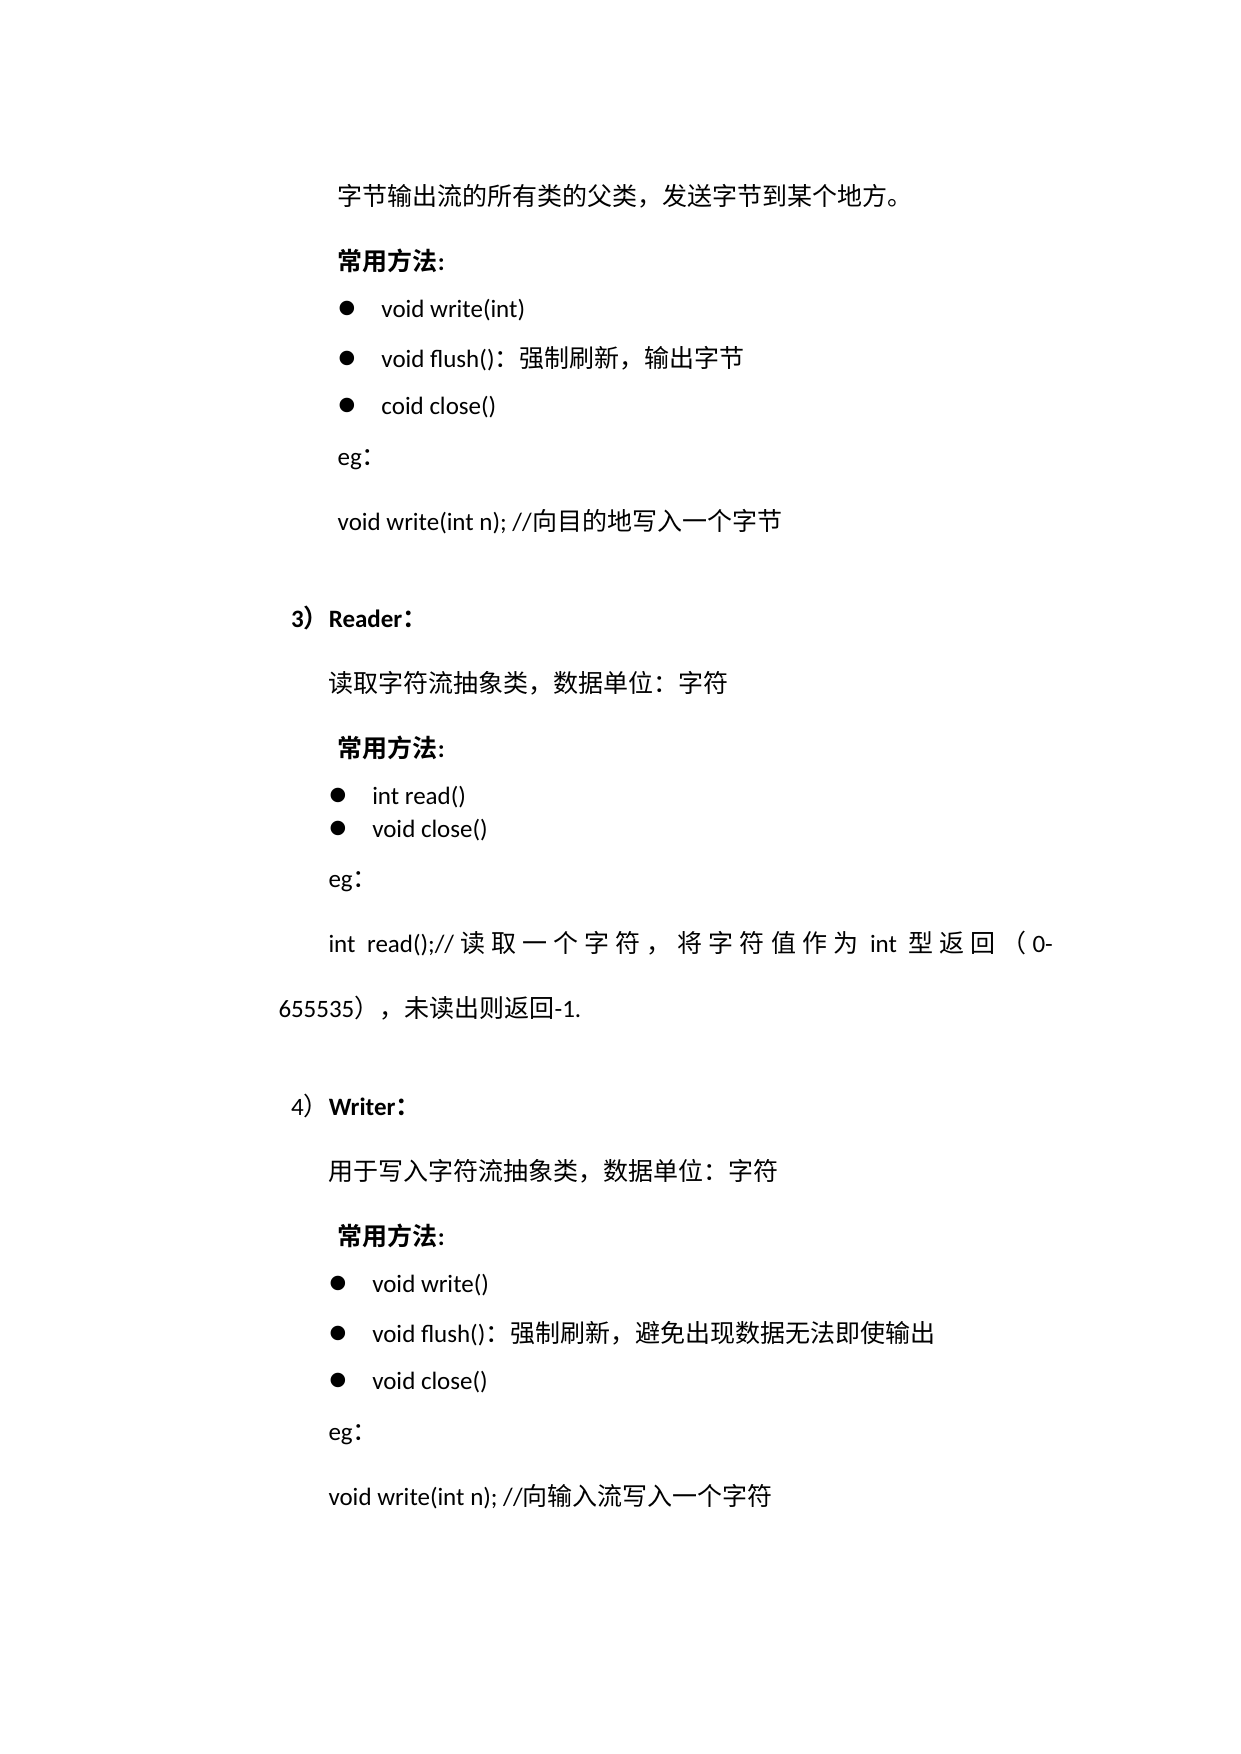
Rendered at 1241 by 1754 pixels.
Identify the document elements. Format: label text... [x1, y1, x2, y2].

list 用于写入字符流抽象类，数据单位：字符 [328, 1137, 1053, 1202]
list void write(int n); //向输入流写入一个字符 [328, 1462, 1053, 1527]
list 常用方法: [287, 714, 1053, 779]
list void flush()：强制刷新，避免出现数据无法即使输出 [328, 1299, 1053, 1364]
list void write(int) [337, 292, 1053, 324]
list Writer： [291, 1072, 1053, 1137]
list void flush()：强制刷新，输出字节 [337, 324, 1053, 389]
list void close() [328, 1364, 1053, 1397]
list void write(int n); //向目的地写入一个字节 [287, 487, 1053, 552]
list 常用方法: [287, 227, 1053, 292]
list int read() [328, 779, 1053, 812]
list 读取字符流抽象类，数据单位：字符 [278, 649, 1053, 714]
list 字节输出流的所有类的父类，发送字节到某个地方。 [287, 162, 1053, 227]
list eg： [328, 1397, 1053, 1462]
list int read();//读取一个字符，将字符值作为int型返回（0-655535），未读出则返回-1. [278, 909, 1053, 1039]
list coid close() [337, 389, 1053, 422]
list void close() [328, 812, 1053, 844]
list 常用方法: [287, 1202, 1053, 1267]
list Reader： [291, 584, 1053, 649]
list eg： [278, 844, 1053, 909]
list eg： [287, 422, 1053, 487]
list void write() [328, 1267, 1053, 1299]
